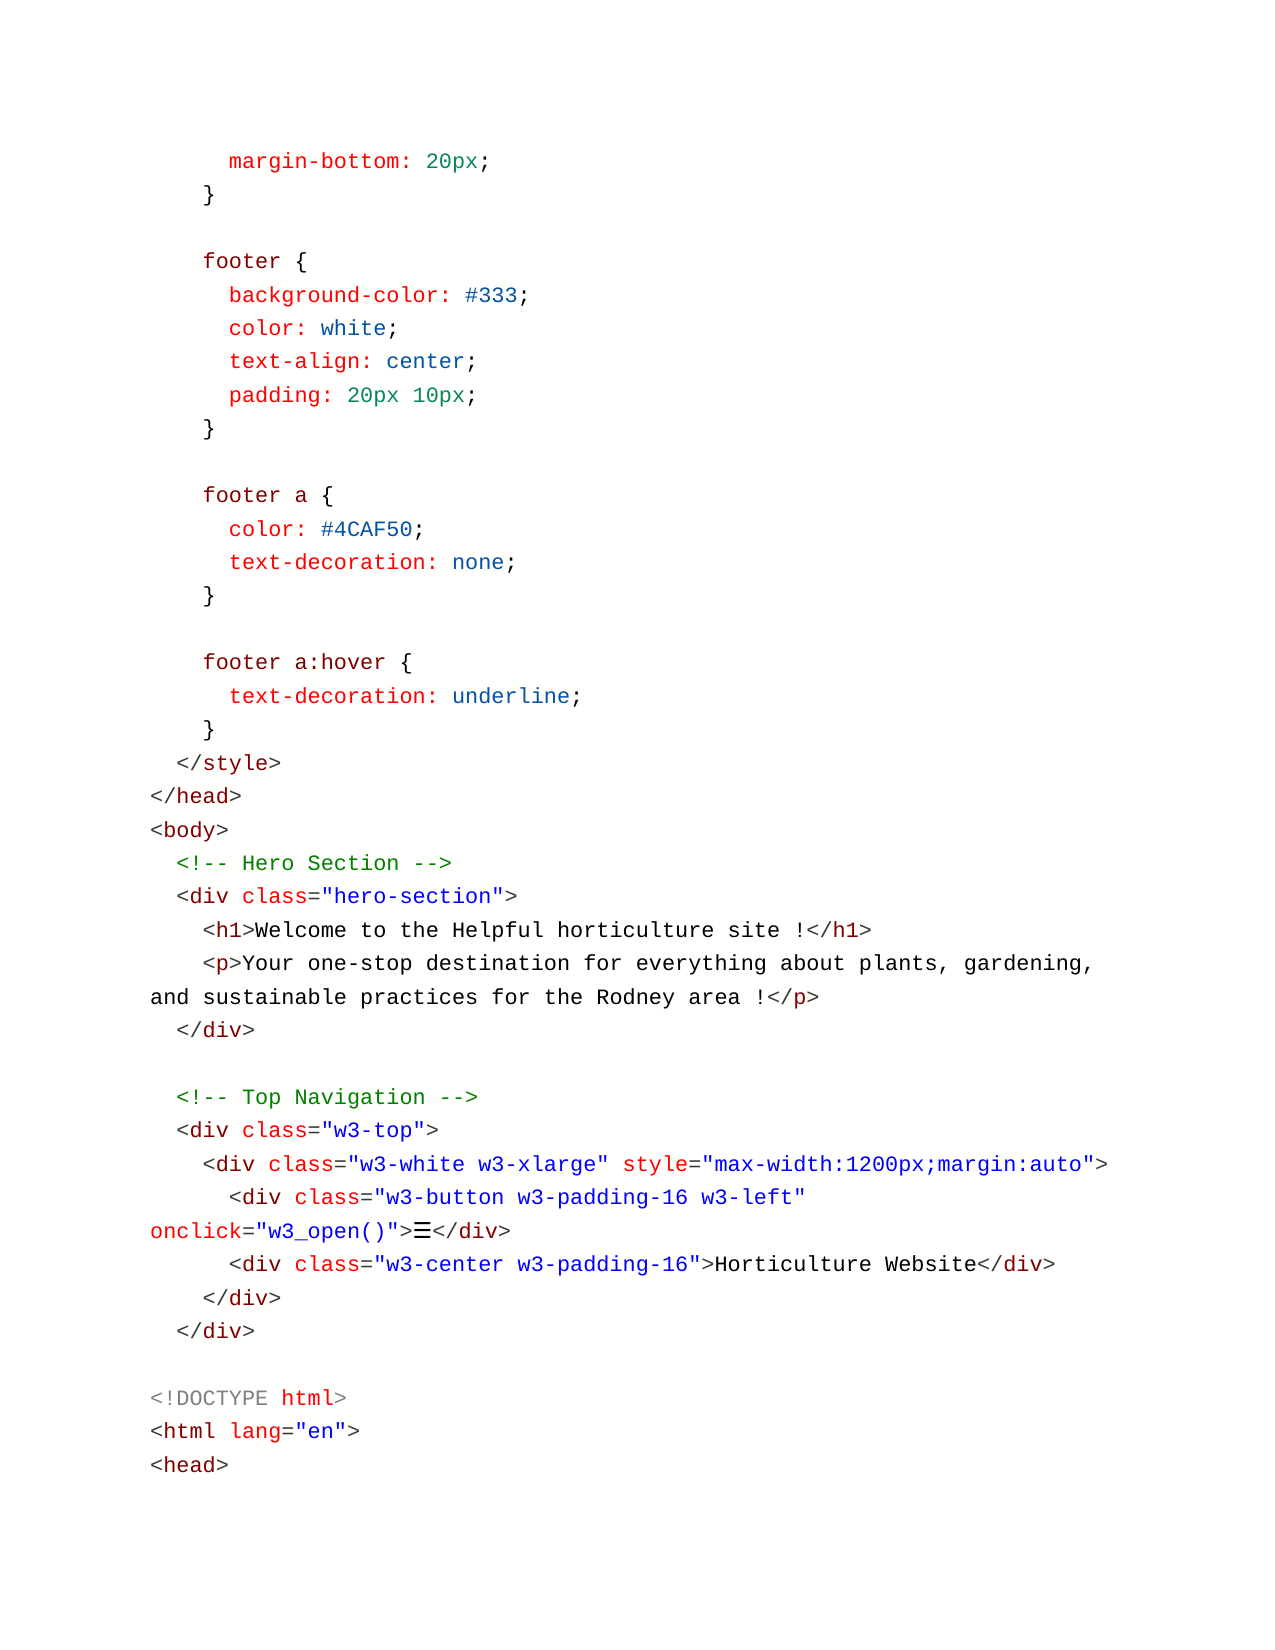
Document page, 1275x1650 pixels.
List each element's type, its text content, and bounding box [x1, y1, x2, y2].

text <div class="hero-section"> [150, 886, 1125, 910]
text <!-- Hero Section --> [150, 852, 1125, 877]
text } [150, 718, 1125, 743]
text footer { [150, 250, 1125, 275]
text <head> [150, 1454, 1125, 1479]
text <div class="w3-top"> [150, 1120, 1125, 1144]
text text-align: center; [150, 351, 1125, 375]
text color: #4CAF50; [150, 518, 1125, 543]
text <div class="w3-button w3-padding-16 w3-left" onclick="w3_open()">☰</div> [150, 1187, 1125, 1245]
text </div> [150, 1019, 1125, 1044]
text </style> [150, 752, 1125, 777]
text <div class="w3-center w3-padding-16">Horticulture Website</div> [150, 1253, 1125, 1278]
text margin-bottom: 20px; [150, 150, 1125, 175]
text <body> [150, 819, 1125, 843]
text </head> [150, 785, 1125, 810]
text } [150, 417, 1125, 442]
text color: white; [150, 317, 1125, 342]
text } [150, 183, 1125, 208]
text <div class="w3-white w3-xlarge" style="max-width:1200px;margin:auto"> [150, 1153, 1125, 1178]
text <p>Your one-stop destination for everything about plants, gardening, and sustainable practices for the Rodney area !</p> [150, 952, 1125, 1011]
text footer a { [150, 484, 1125, 509]
text </div> [150, 1320, 1125, 1345]
text text-decoration: underline; [150, 685, 1125, 710]
text background-color: #333; [150, 284, 1125, 308]
text <html lang="en"> [150, 1421, 1125, 1445]
text } [150, 585, 1125, 609]
text </div> [150, 1287, 1125, 1312]
text text-decoration: none; [150, 551, 1125, 576]
text <!DOCTYPE html> [150, 1387, 1125, 1412]
text <h1>Welcome to the Helpful horticulture site !</h1> [150, 919, 1125, 944]
text footer a:hover { [150, 652, 1125, 676]
text padding: 20px 10px; [150, 384, 1125, 409]
text <!-- Top Navigation --> [150, 1086, 1125, 1111]
